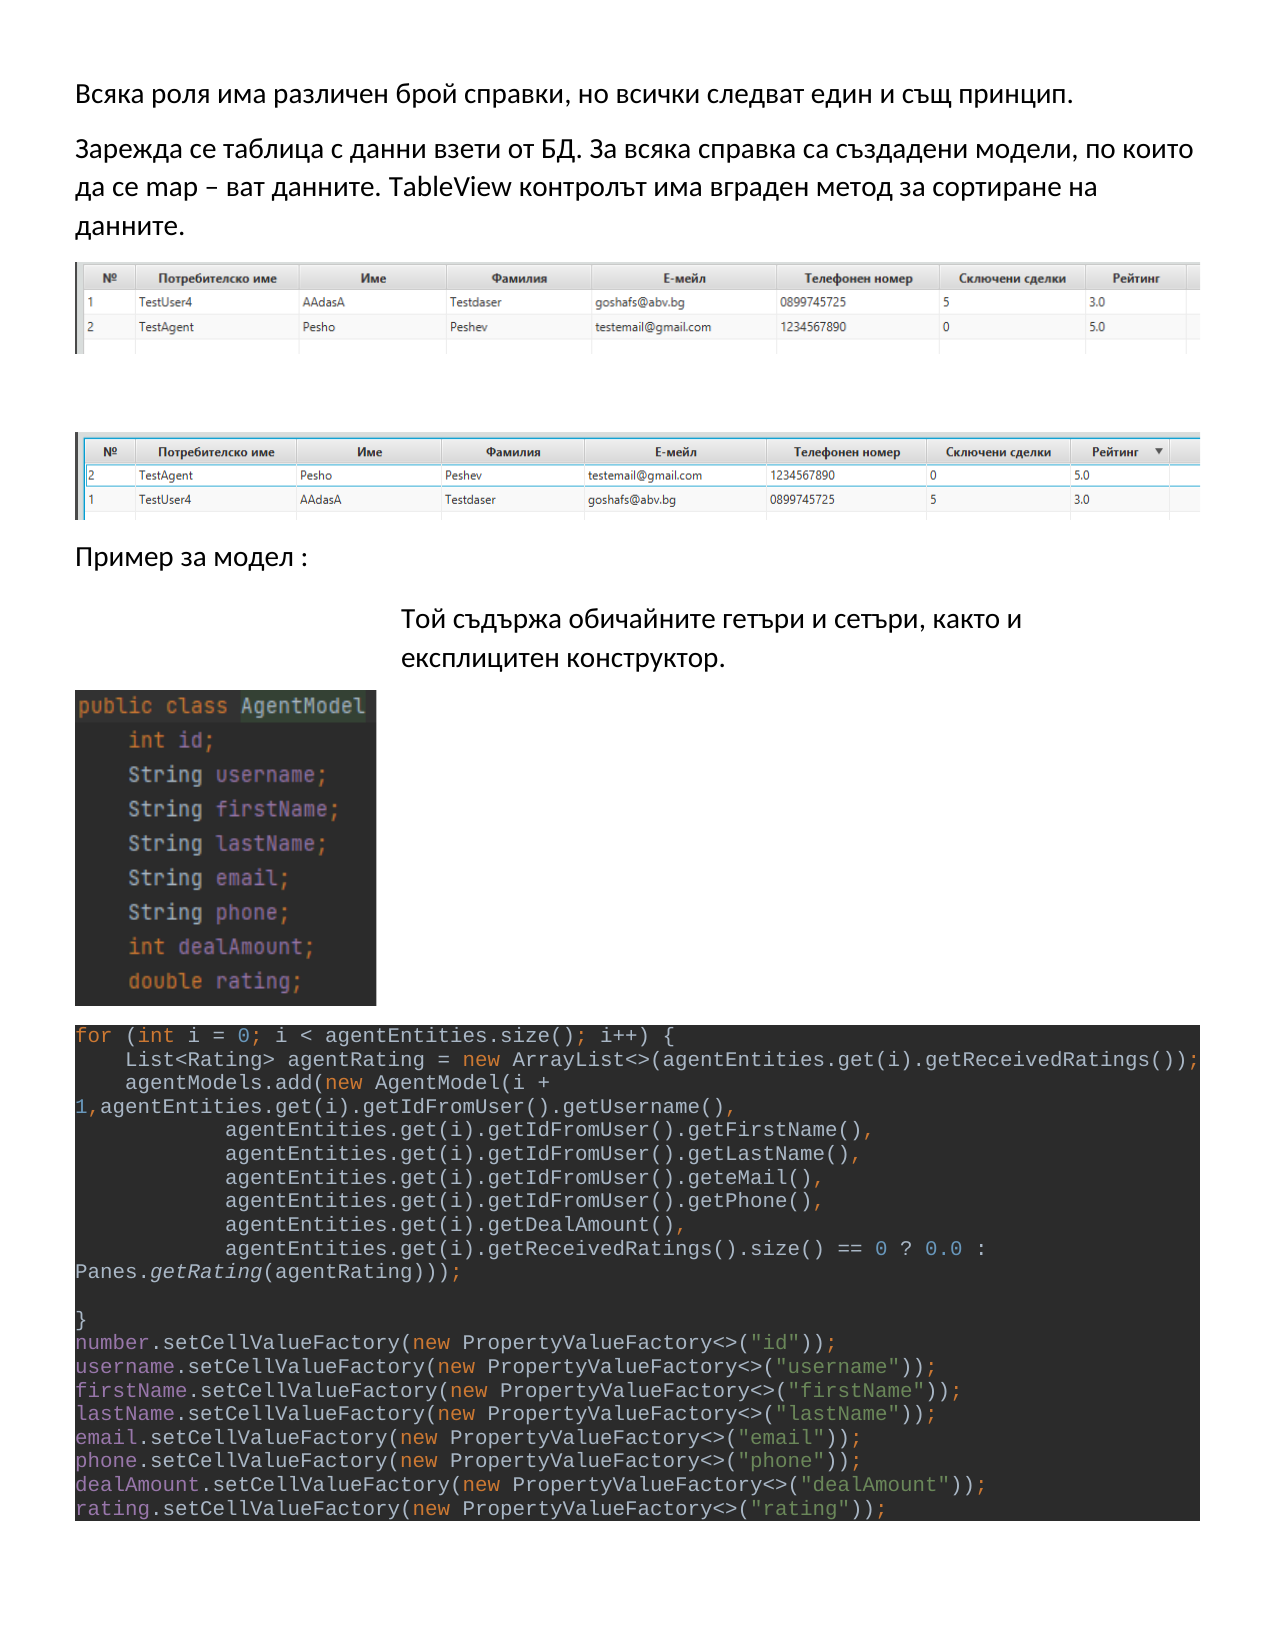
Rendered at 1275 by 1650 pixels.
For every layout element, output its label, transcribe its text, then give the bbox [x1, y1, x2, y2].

picture [75, 262, 1200, 354]
text Зарежда се таблица с данни взети от БД. За всяка справка са създадени модели, по които да се map – ват данните. TableView контролът има вграден метод за сортиране на данните. [75, 130, 1200, 243]
text for (int i = 0; i < agentEntities.size(); i++) { List<Rating> agentRating = new ArrayList<>(agentEntities.get(i).getReceivedRatings()); agentModels.add(new AgentModel(i + 1,agentEntities.get(i).getIdFromUser().getUsername(), agentEntities.get(i).getIdFromUser().getFirstName(), agentEntities.get(i).getIdFromUser().getLastName(), agentEntities.get(i).getIdFromUser().geteMail(), agentEntities.get(i).getIdFromUser().getPhone(), agentEntities.get(i).getDealAmount(), agentEntities.get(i).getReceivedRatings().size() == 0 ? 0.0 : Panes.getRating(agentRating))); } number.setCellValueFactory(new PropertyValueFactory<>("id")); username.setCellValueFactory(new PropertyValueFactory<>("username")); firstName.setCellValueFactory(new PropertyValueFactory<>("firstName")); lastName.setCellValueFactory(new PropertyValueFactory<>("lastName")); email.setCellValueFactory(new PropertyValueFactory<>("email")); phone.setCellValueFactory(new PropertyValueFactory<>("phone")); dealAmount.setCellValueFactory(new PropertyValueFactory<>("dealAmount")); rating.setCellValueFactory(new PropertyValueFactory<>("rating")); [75, 1025, 1200, 1521]
picture [75, 690, 377, 1006]
text Пример за модел : [75, 538, 1200, 574]
text Всяка роля има различен брой справки, но всички следват един и същ принцип. [75, 75, 1200, 111]
picture [75, 427, 1200, 520]
